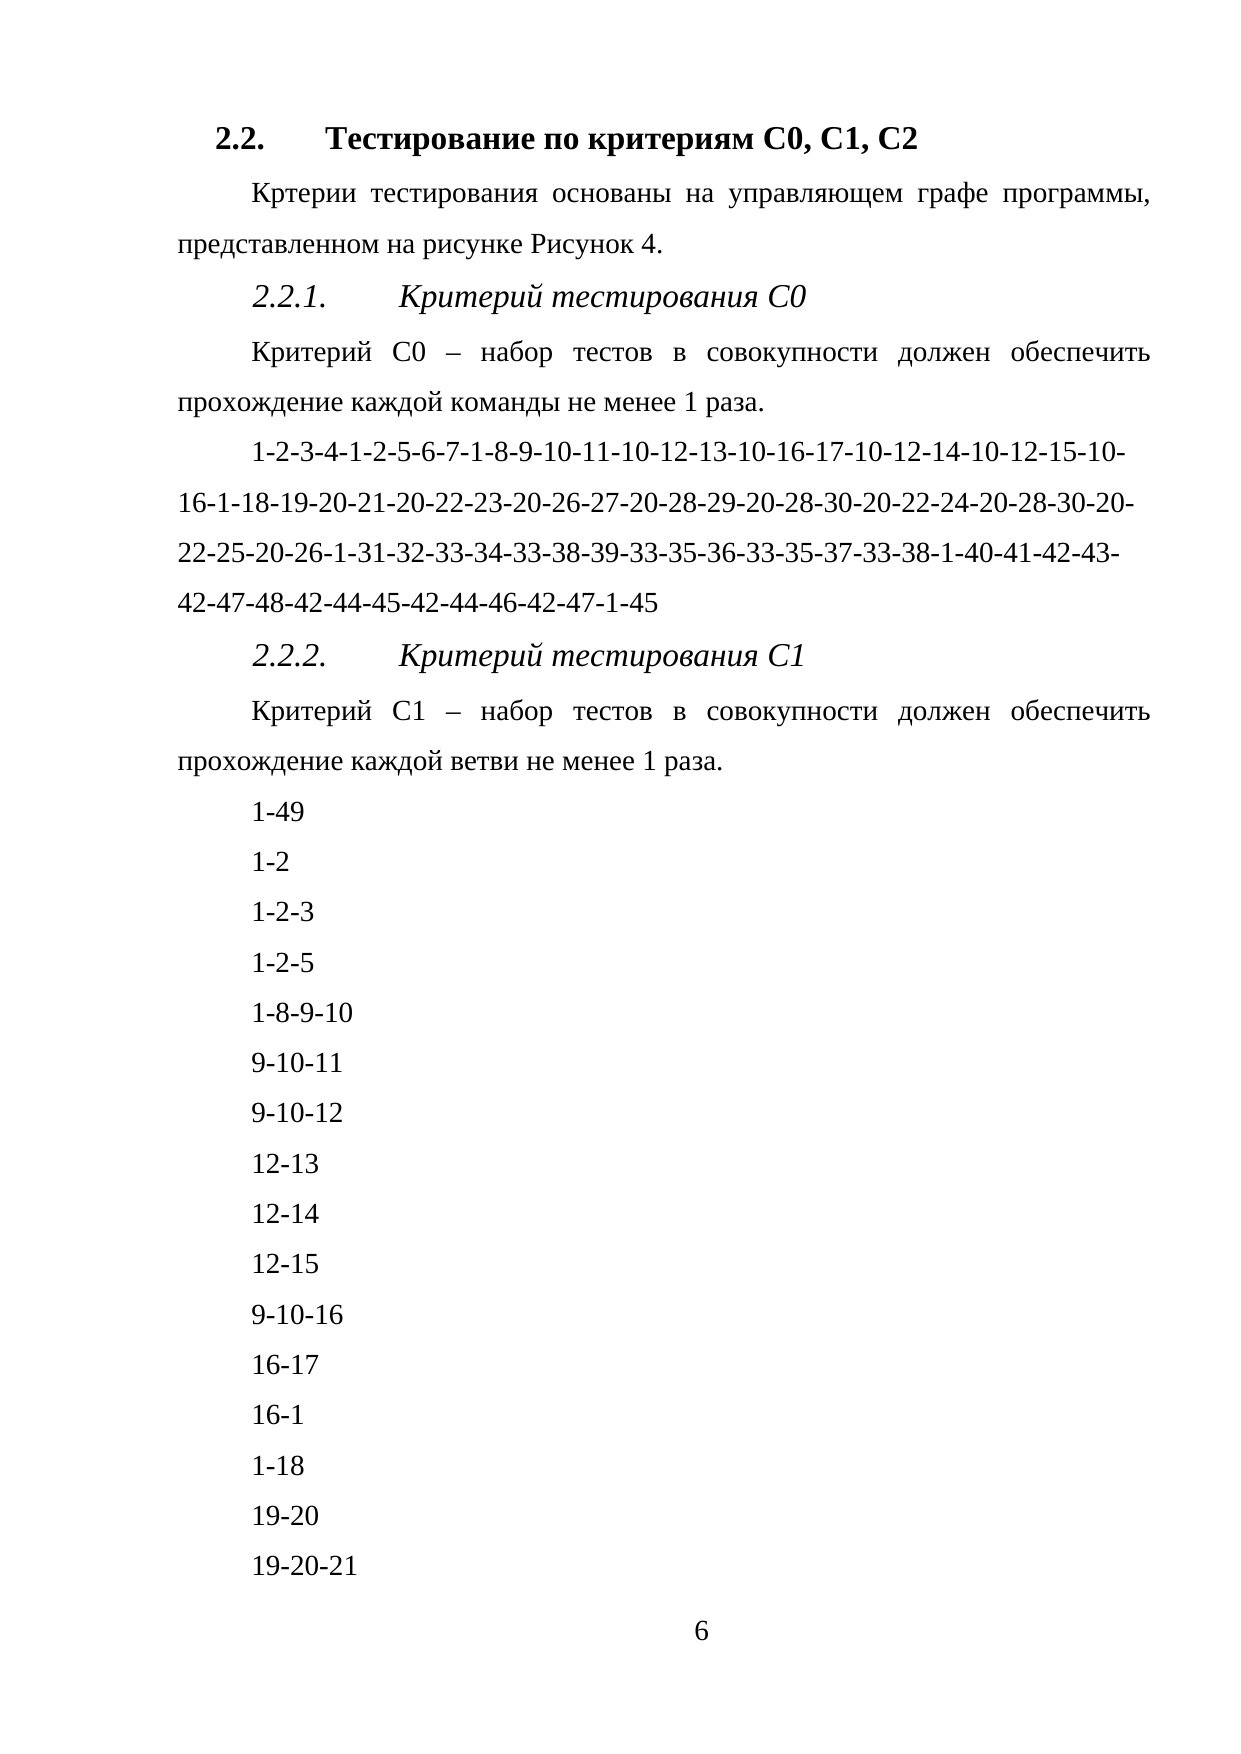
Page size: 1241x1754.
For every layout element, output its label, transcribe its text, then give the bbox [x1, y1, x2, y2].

text 16-17 [177, 1347, 1152, 1381]
subtitle Критерий тестирования C1 [252, 636, 1152, 674]
text 16-1 [177, 1397, 1152, 1431]
subtitle Критерий тестирования C0 [252, 276, 1152, 314]
subtitle Тестирование по критериям C0, C1, C2 [215, 118, 1152, 156]
text Критерий С0 – набор тестов в совокупности должен обеспечить прохождение каждой команды не менее 1 раза. [177, 334, 1152, 418]
text 19-20 [177, 1498, 1152, 1532]
text 1-2-5 [177, 945, 1152, 978]
text 12-14 [177, 1196, 1152, 1230]
text 9-10-12 [177, 1096, 1152, 1129]
text 12-13 [177, 1146, 1152, 1179]
text 1-2-3-4-1-2-5-6-7-1-8-9-10-11-10-12-13-10-16-17-10-12-14-10-12-15-10-16-1-18-19-20-21-20-22-23-20-26-27-20-28-29-20-28-30-20-22-24-20-28-30-20-22-25-20-26-1-31-32-33-34-33-38-39-33-35-36-33-35-37-33-38-1-40-41-42-43-42-47-48-42-44-45-42-44-46-42-47-1-45 [177, 434, 1152, 619]
text 1-8-9-10 [177, 995, 1152, 1028]
text 1-49 [177, 794, 1152, 827]
text 9-10-16 [177, 1297, 1152, 1330]
text 1-2 [177, 844, 1152, 878]
text Кртерии тестирования основаны на управляющем графе программы, представленном на рисунке 4. [177, 176, 1152, 259]
text 9-10-11 [177, 1045, 1152, 1079]
text Критерий С1 – набор тестов в совокупности должен обеспечить прохождение каждой ветви не менее 1 раза. [177, 693, 1152, 777]
text 1-18 [177, 1448, 1152, 1481]
text 12-15 [177, 1247, 1152, 1280]
text 19-20-21 [177, 1548, 1152, 1582]
text 1-2-3 [177, 894, 1152, 928]
